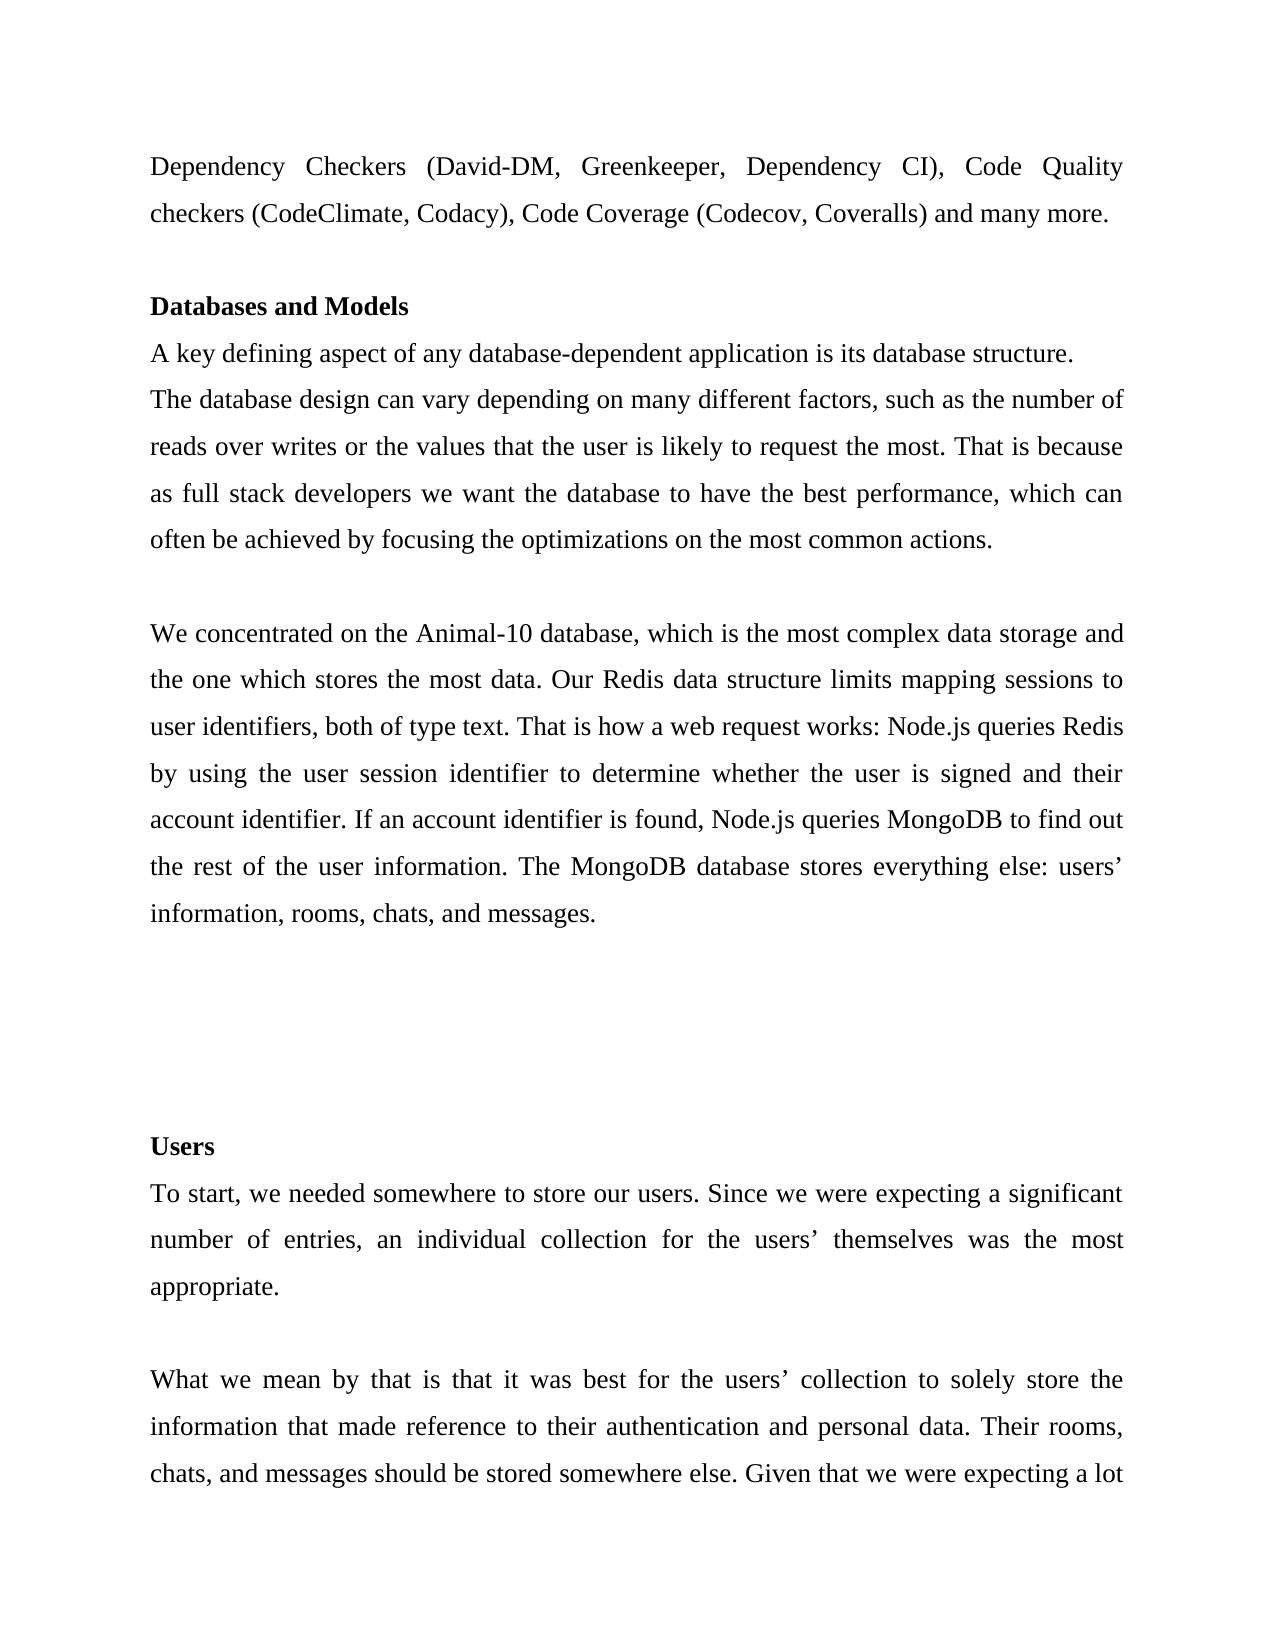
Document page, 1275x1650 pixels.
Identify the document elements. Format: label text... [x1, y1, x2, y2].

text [150, 1363, 1125, 1488]
text We concentrated on the Animal-10 database, which is the most complex data storage and the one which stores the most data. Our Redis data structure limits mapping sessions to user identifiers, both of type text. That is how a web request works: Node.js queries Redis by using the user session identifier to determine whether the user is signed and their account identifier. If an account identifier is found, Node.js queries MongoDB to find out the rest of the user information. The MongoDB database stores everything else: users’ information, rooms, chats, and messages. [150, 617, 1125, 928]
text Databases and Models [150, 290, 1125, 321]
text To start, we needed somewhere to store our users. Since we were expecting a significant number of entries, an individual collection for the users’ themselves was the most appropriate. [150, 1177, 1125, 1301]
text The database design can vary depending on many different factors, such as the number of reads over writes or the values that the user is likely to request the most. That is because as full stack developers we want the database to have the best performance, which can often be achieved by focusing the optimizations on the most common actions. [150, 383, 1125, 554]
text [150, 150, 1125, 228]
text A key defining aspect of any database-dependent application is its database structure. [150, 337, 1125, 368]
text Users [150, 1130, 1125, 1161]
